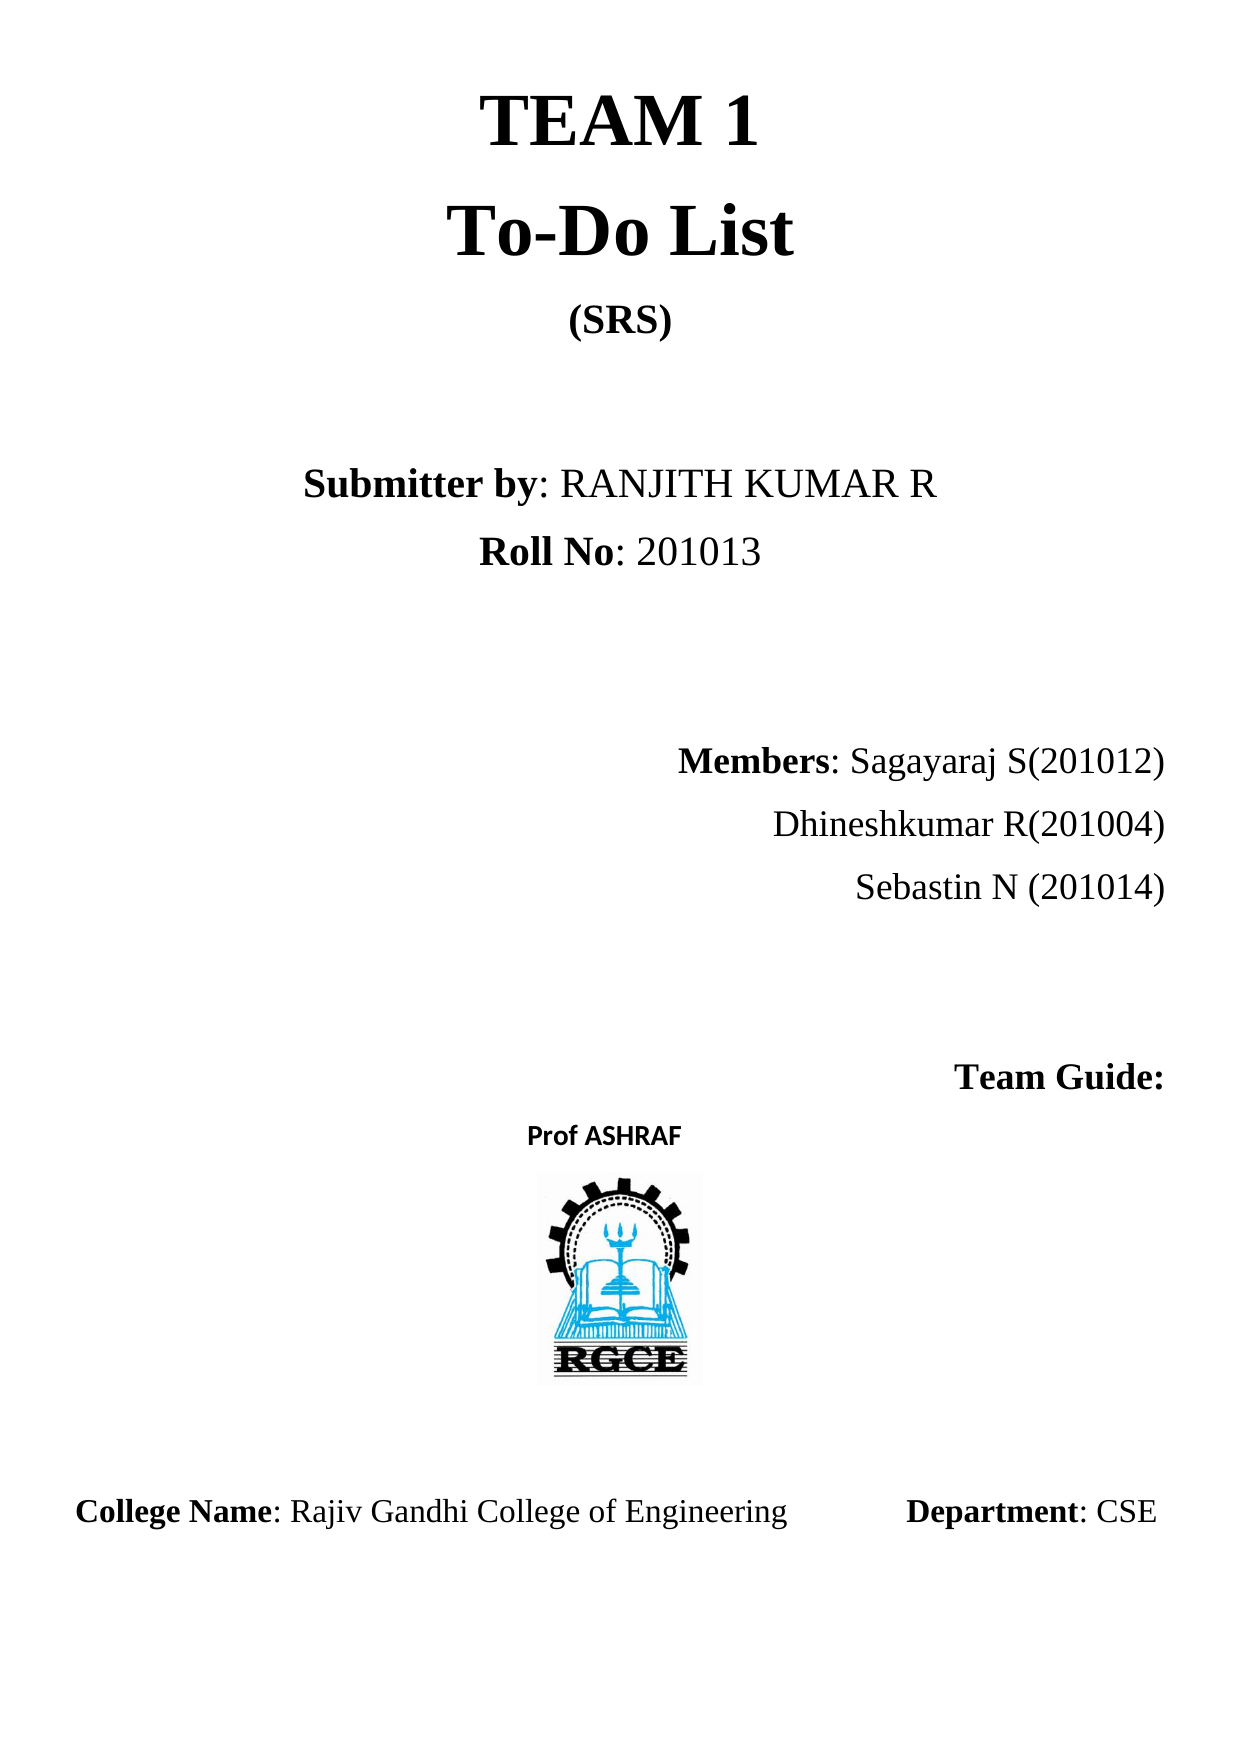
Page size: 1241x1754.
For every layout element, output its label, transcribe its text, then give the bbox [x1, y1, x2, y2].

text College Name: Rajiv Gandhi College of Engineering Department: CSE [75, 1492, 1165, 1530]
text Dhineshkumar R(201004) [75, 801, 1165, 844]
picture [537, 1172, 703, 1386]
text (SRS) [75, 294, 1165, 342]
text To-Do List [75, 185, 1165, 271]
text Prof ASHRAF [75, 1117, 1165, 1153]
text Team Guide: [75, 1054, 1165, 1097]
text Submitter by: RANJITH KUMAR R [75, 458, 1165, 506]
text TEAM 1 [75, 75, 1165, 161]
text Roll No: 201013 [75, 527, 1165, 574]
text Sebastin N (201014) [75, 864, 1165, 908]
text Members: Sagayaraj S(201012) [75, 738, 1165, 781]
